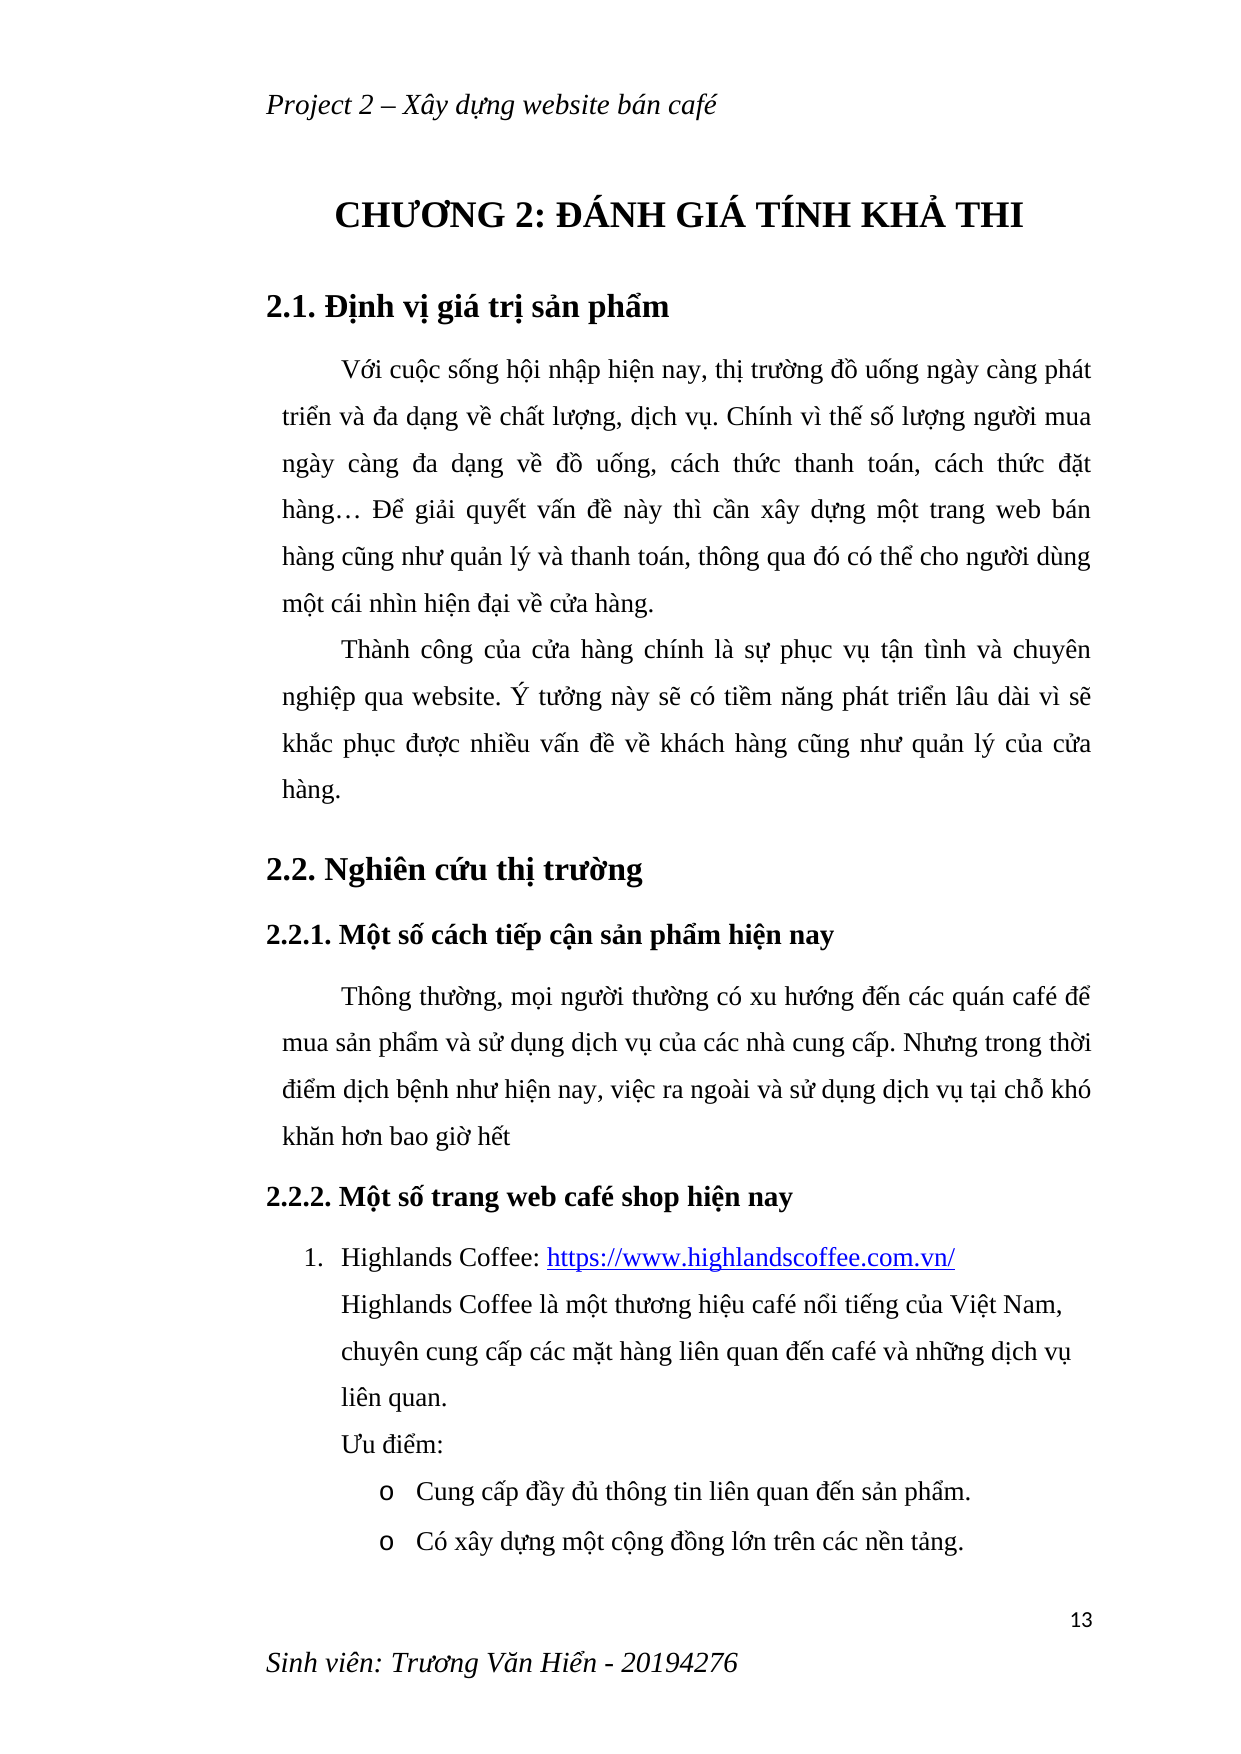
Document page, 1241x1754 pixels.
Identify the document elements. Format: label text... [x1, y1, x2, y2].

list Có xây dựng một cộng đồng lớn trên các nền tảng. [378, 1525, 1092, 1558]
list Thông thường, mọi người thường có xu hướng đến các quán café để mua sản phẩm và sử dụng dịch vụ của các nhà cung cấp. Nhưng trong thời điểm dịch bệnh như hiện nay, việc ra ngoài và sử dụng dịch vụ tại chỗ khó khăn hơn bao giờ hết [282, 979, 1092, 1151]
list Highlands Coffee là một thương hiệu café nổi tiếng của Việt Nam, chuyên cung cấp các mặt hàng liên quan đến café và những dịch vụ liên quan. [341, 1288, 1092, 1413]
list Highlands Coffee: https://www.highlandscoffee.com.vn/ [303, 1242, 1092, 1273]
subtitle 2.2.2. Một số trang web café shop hiện nay [207, 1179, 1092, 1212]
subtitle 2.2. Nghiên cứu thị trường [207, 849, 1092, 888]
subtitle 2.2.1. Một số cách tiếp cận sản phẩm hiện nay [207, 917, 1092, 950]
subtitle 2.1. Định vị giá trị sản phẩm [207, 286, 1092, 324]
list Với cuộc sống hội nhập hiện nay, thị trường đồ uống ngày càng phát triển và đa dạng về chất lượng, dịch vụ. Chính vì thế số lượng người mua ngày càng đa dạng về đồ uống, cách thức thanh toán, cách thức đặt hàng… Để giải quyết vấn đề này thì cần xây dựng một trang web bán hàng cũng như quản lý và thanh toán, thông qua đó có thể cho người dùng một cái nhìn hiện đại về cửa hàng. [282, 353, 1092, 618]
subtitle CHƯƠNG 2: ĐÁNH GIÁ TÍNH KHẢ THI [207, 192, 1092, 235]
list Thành công của cửa hàng chính là sự phục vụ tận tình và chuyên nghiệp qua website. Ý tưởng này sẽ có tiềm năng phát triển lâu dài vì sẽ khắc phục được nhiều vấn đề về khách hàng cũng như quản lý của cửa hàng. [282, 633, 1092, 804]
list Ưu điểm: [341, 1428, 1092, 1459]
list Cung cấp đầy đủ thông tin liên quan đến sản phẩm. [378, 1475, 1092, 1508]
